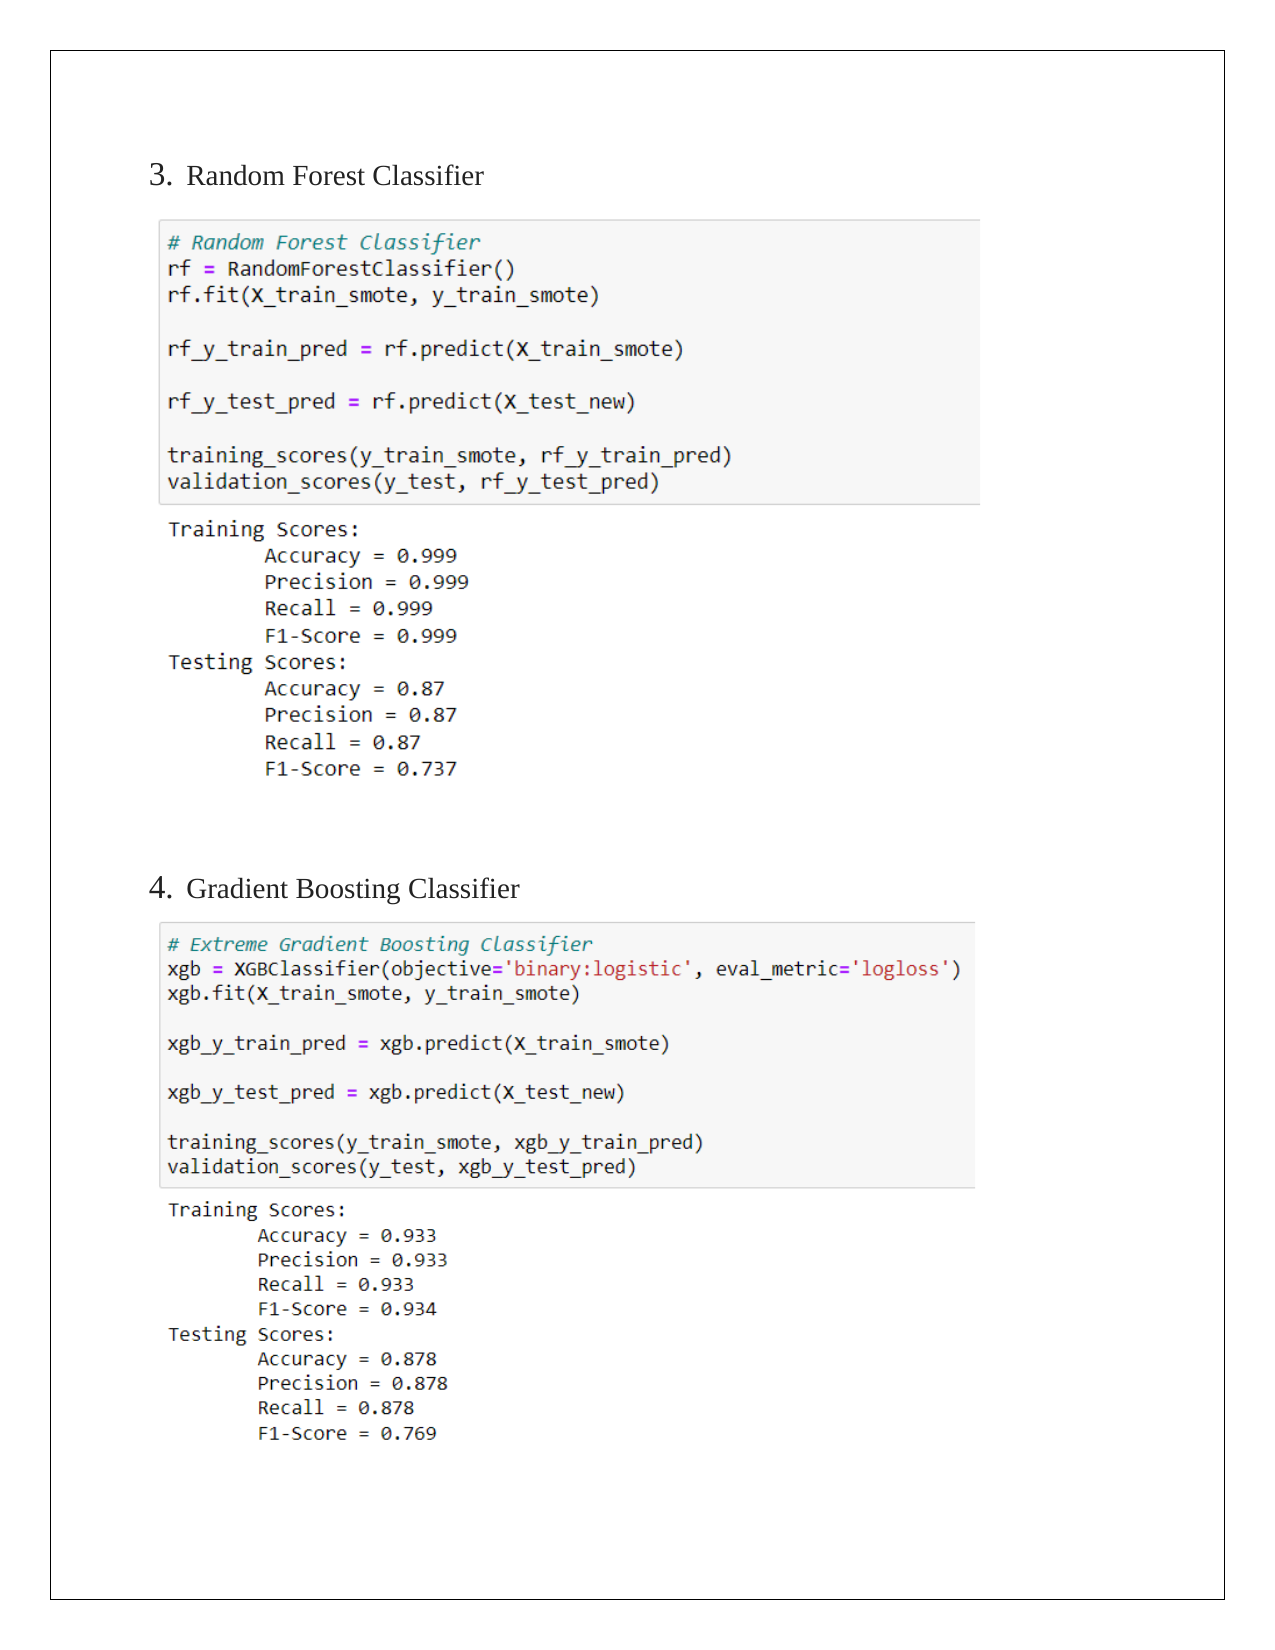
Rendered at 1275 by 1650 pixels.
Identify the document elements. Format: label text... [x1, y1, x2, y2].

picture [150, 202, 980, 797]
picture [150, 915, 976, 1455]
list Random Forest Classifier [148, 154, 1117, 193]
list Gradient Boosting Classifier [148, 867, 1117, 906]
